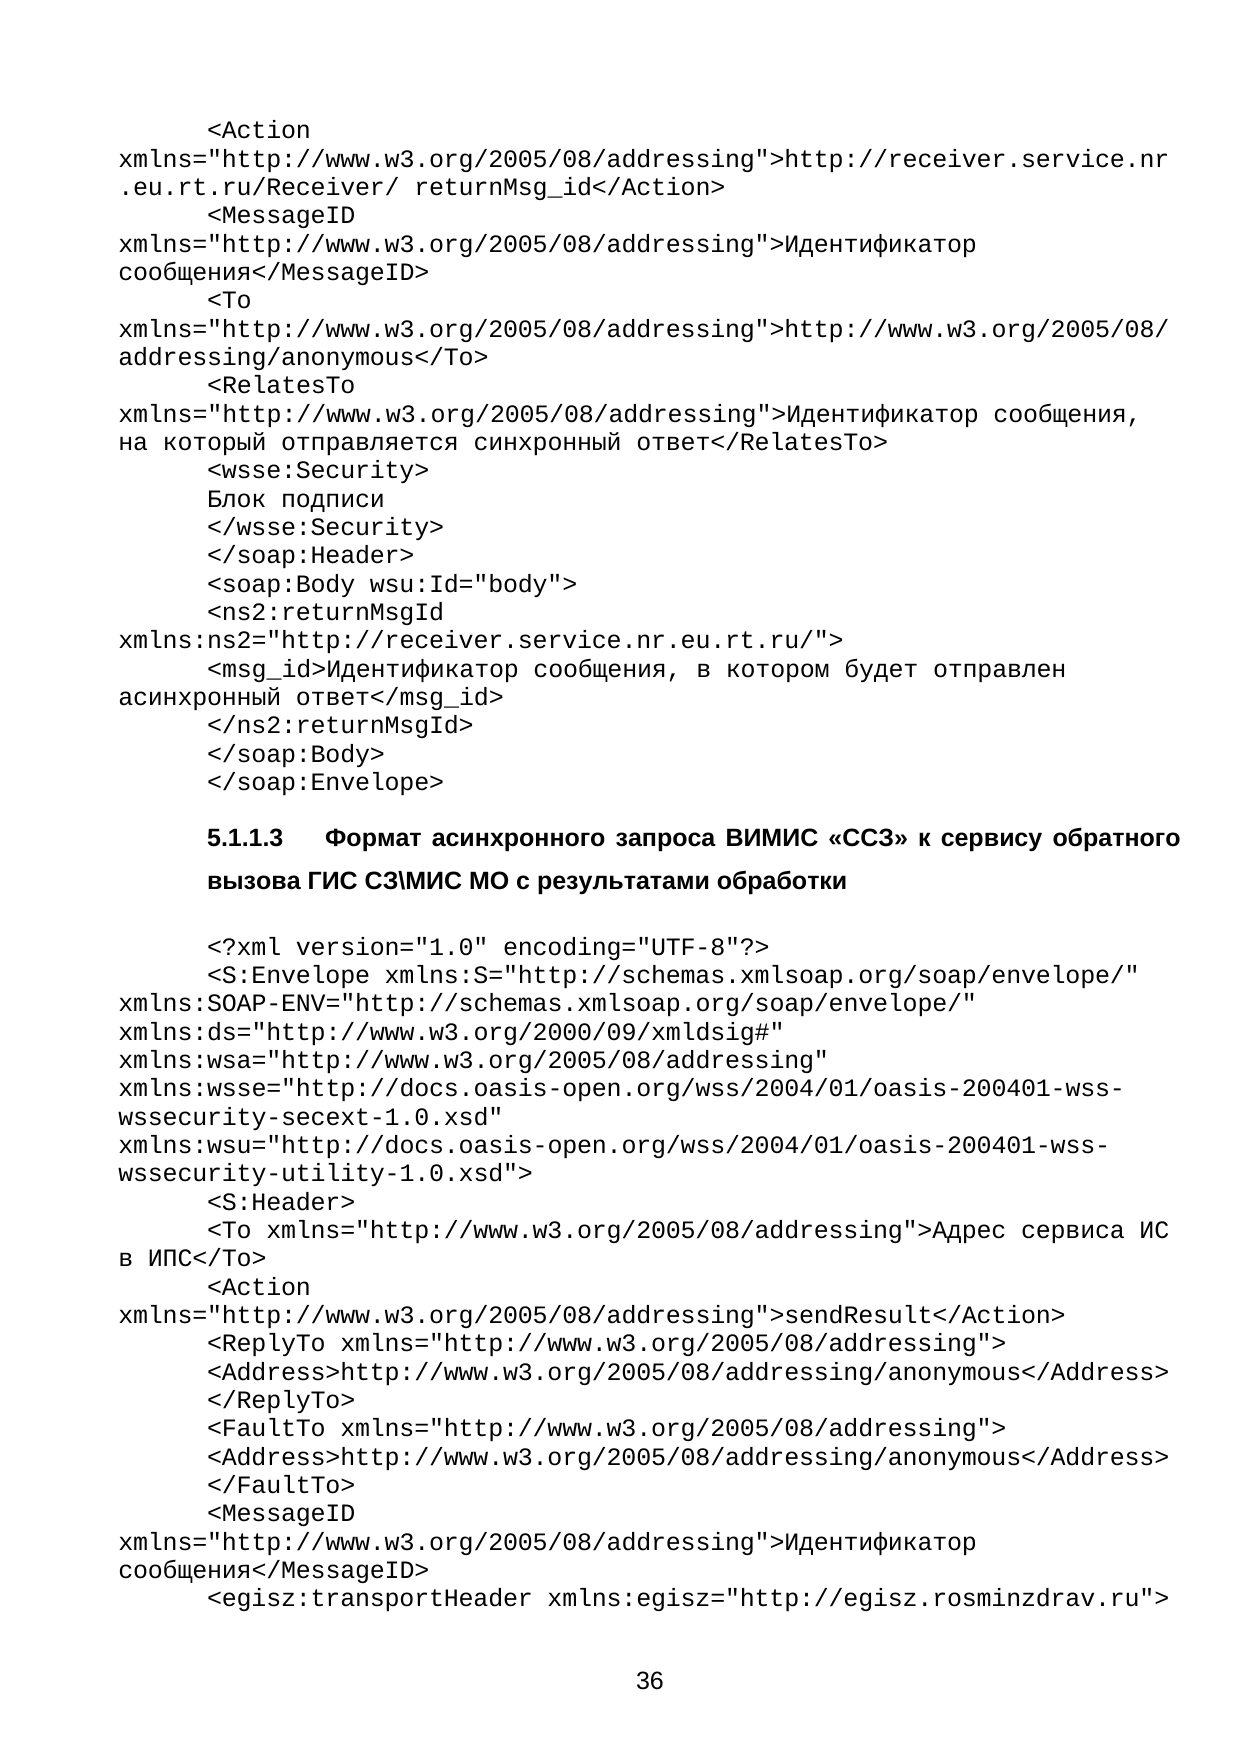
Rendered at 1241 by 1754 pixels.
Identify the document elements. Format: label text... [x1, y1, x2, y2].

text </ns2:returnMsgId> [118, 713, 1181, 741]
text <msg_id>Идентификатор сообщения, в котором будет отправлен асинхронный ответ</msg_id> [118, 656, 1181, 713]
text <To xmlns="http://www.w3.org/2005/08/addressing">Адрес сервиса ИС в ИПС</To> [118, 1218, 1181, 1274]
text <soap:Body wsu:Id="body"> [118, 571, 1181, 600]
text <ns2:returnMsgId xmlns:ns2="http://receiver.service.nr.eu.rt.ru/"> [118, 600, 1181, 656]
text <ReplyTo xmlns="http://www.w3.org/2005/08/addressing"> [118, 1331, 1181, 1359]
text <To xmlns="http://www.w3.org/2005/08/addressing">http://www.w3.org/2005/08/addressing/anonymous</To> [118, 288, 1181, 373]
text <Action xmlns="http://www.w3.org/2005/08/addressing">sendResult</Action> [118, 1274, 1181, 1331]
text <Address>http://www.w3.org/2005/08/addressing/anonymous</Address> [118, 1444, 1181, 1473]
text <wsse:Security> [118, 458, 1181, 486]
text <?xml version="1.0" encoding="UTF-8"?> [118, 934, 1181, 963]
text <S:Envelope xmlns:S="http://schemas.xmlsoap.org/soap/envelope/" xmlns:SOAP-ENV="http://schemas.xmlsoap.org/soap/envelope/" xmlns:ds="http://www.w3.org/2000/09/xmldsig#" xmlns:wsa="http://www.w3.org/2005/08/addressing" xmlns:wsse="http://docs.oasis-open.org/wss/2004/01/oasis-200401-wss-wssecurity-secext-1.0.xsd" xmlns:wsu="http://docs.oasis-open.org/wss/2004/01/oasis-200401-wss-wssecurity-utility-1.0.xsd"> [118, 963, 1181, 1189]
text <RelatesTo xmlns="http://www.w3.org/2005/08/addressing">Идентификатор сообщения, на который отправляется синхронный ответ</RelatesTo> [118, 373, 1181, 458]
text Блок подписи [118, 486, 1181, 515]
text <Action xmlns="http://www.w3.org/2005/08/addressing">http://receiver.service.nr.eu.rt.ru/Receiver/ returnMsg_id</Action> [118, 118, 1181, 203]
text <S:Header> [118, 1189, 1181, 1218]
text <FaultTo xmlns="http://www.w3.org/2005/08/addressing"> [118, 1416, 1181, 1444]
text </ReplyTo> [118, 1388, 1181, 1416]
text </soap:Header> [118, 543, 1181, 571]
text <egisz:transportHeader xmlns:egisz="http://egisz.rosminzdrav.ru"> [118, 1586, 1181, 1614]
text <MessageID xmlns="http://www.w3.org/2005/08/addressing">Идентификатор сообщения</MessageID> [118, 1501, 1181, 1586]
text </soap:Envelope> [118, 770, 1181, 798]
text </FaultTo> [118, 1473, 1181, 1501]
subtitle Формат асинхронного запроса ВИМИС «ССЗ» к сервису обратного вызова ГИС СЗ\МИС МО с результатами обработки [207, 823, 1181, 895]
text <MessageID xmlns="http://www.w3.org/2005/08/addressing">Идентификатор сообщения</MessageID> [118, 203, 1181, 288]
text </wsse:Security> [118, 515, 1181, 543]
text <Address>http://www.w3.org/2005/08/addressing/anonymous</Address> [118, 1359, 1181, 1388]
text </soap:Body> [118, 741, 1181, 770]
